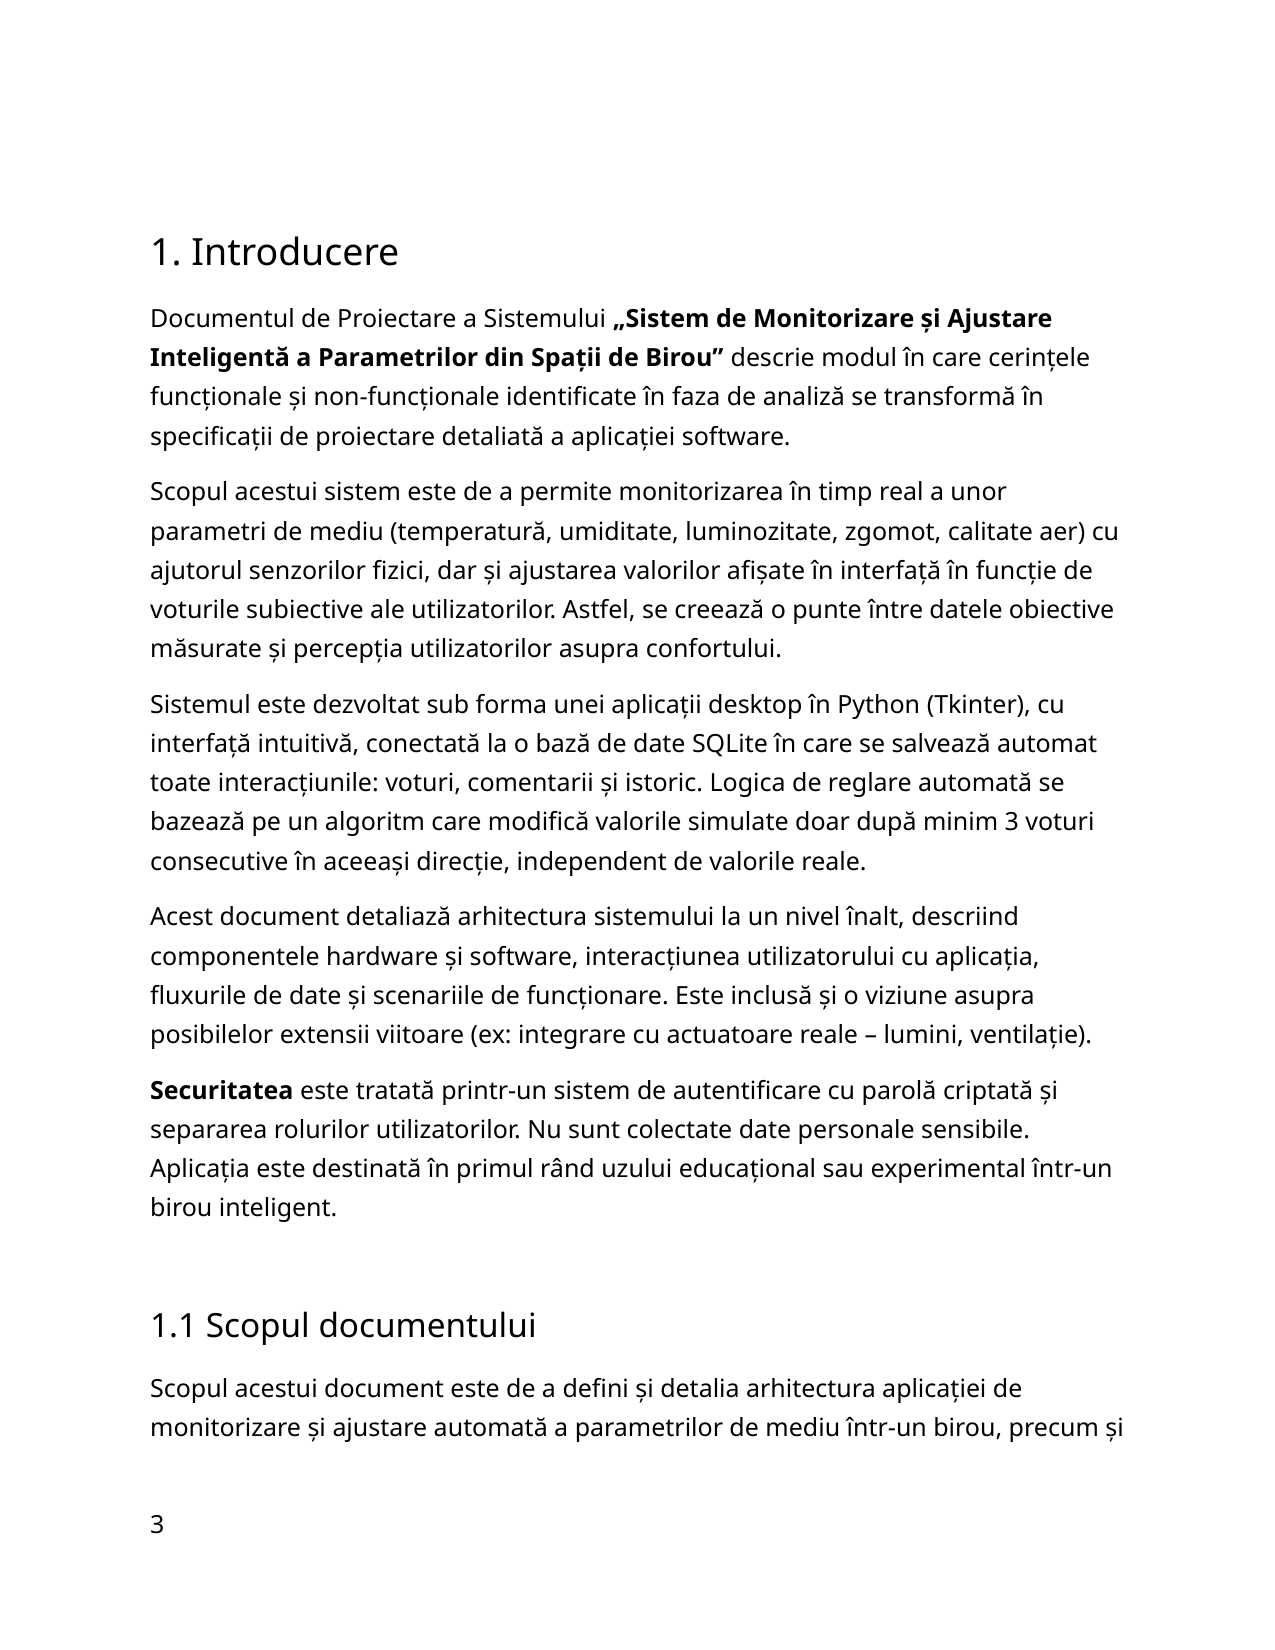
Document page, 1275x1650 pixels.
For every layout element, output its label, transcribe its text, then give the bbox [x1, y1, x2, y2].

text Sistemul este dezvoltat sub forma unei aplicații desktop în Python (Tkinter), cu interfață intuitivă, conectată la o bază de date SQLite în care se salvează automat toate interacțiunile: voturi, comentarii și istoric. Logica de reglare automată se bazează pe un algoritm care modifică valorile simulate doar după minim 3 voturi consecutive în aceeași direcție, independent de valorile reale. [150, 686, 1125, 877]
text 1. Introducere [150, 225, 1125, 276]
text Securitatea este tratată printr-un sistem de autentificare cu parolă criptată și separarea rolurilor utilizatorilor. Nu sunt colectate date personale sensibile. Aplicația este destinată în primul rând uzului educațional sau experimental într-un birou inteligent. [150, 1072, 1125, 1224]
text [150, 1370, 1125, 1443]
text Documentul de Proiectare a Sistemului „Sistem de Monitorizare și Ajustare Inteligentă a Parametrilor din Spații de Birou” descrie modul în care cerințele funcționale și non-funcționale identificate în faza de analiză se transformă în specificații de proiectare detaliată a aplicației software. [150, 301, 1125, 452]
text Acest document detaliază arhitectura sistemului la un nivel înalt, descriind componentele hardware și software, interacțiunea utilizatorului cu aplicația, fluxurile de date și scenariile de funcționare. Este inclusă și o viziune asupra posibilelor extensii viitoare (ex: integrare cu actuatoare reale – lumini, ventilație). [150, 899, 1125, 1051]
text 1.1 Scopul documentului [150, 1301, 1125, 1347]
text Scopul acestui sistem este de a permite monitorizarea în timp real a unor parametri de mediu (temperatură, umiditate, luminozitate, zgomot, calitate aer) cu ajutorul senzorilor fizici, dar și ajustarea valorilor afișate în interfață în funcție de voturile subiective ale utilizatorilor. Astfel, se creează o punte între datele obiective măsurate și percepția utilizatorilor asupra confortului. [150, 474, 1125, 665]
